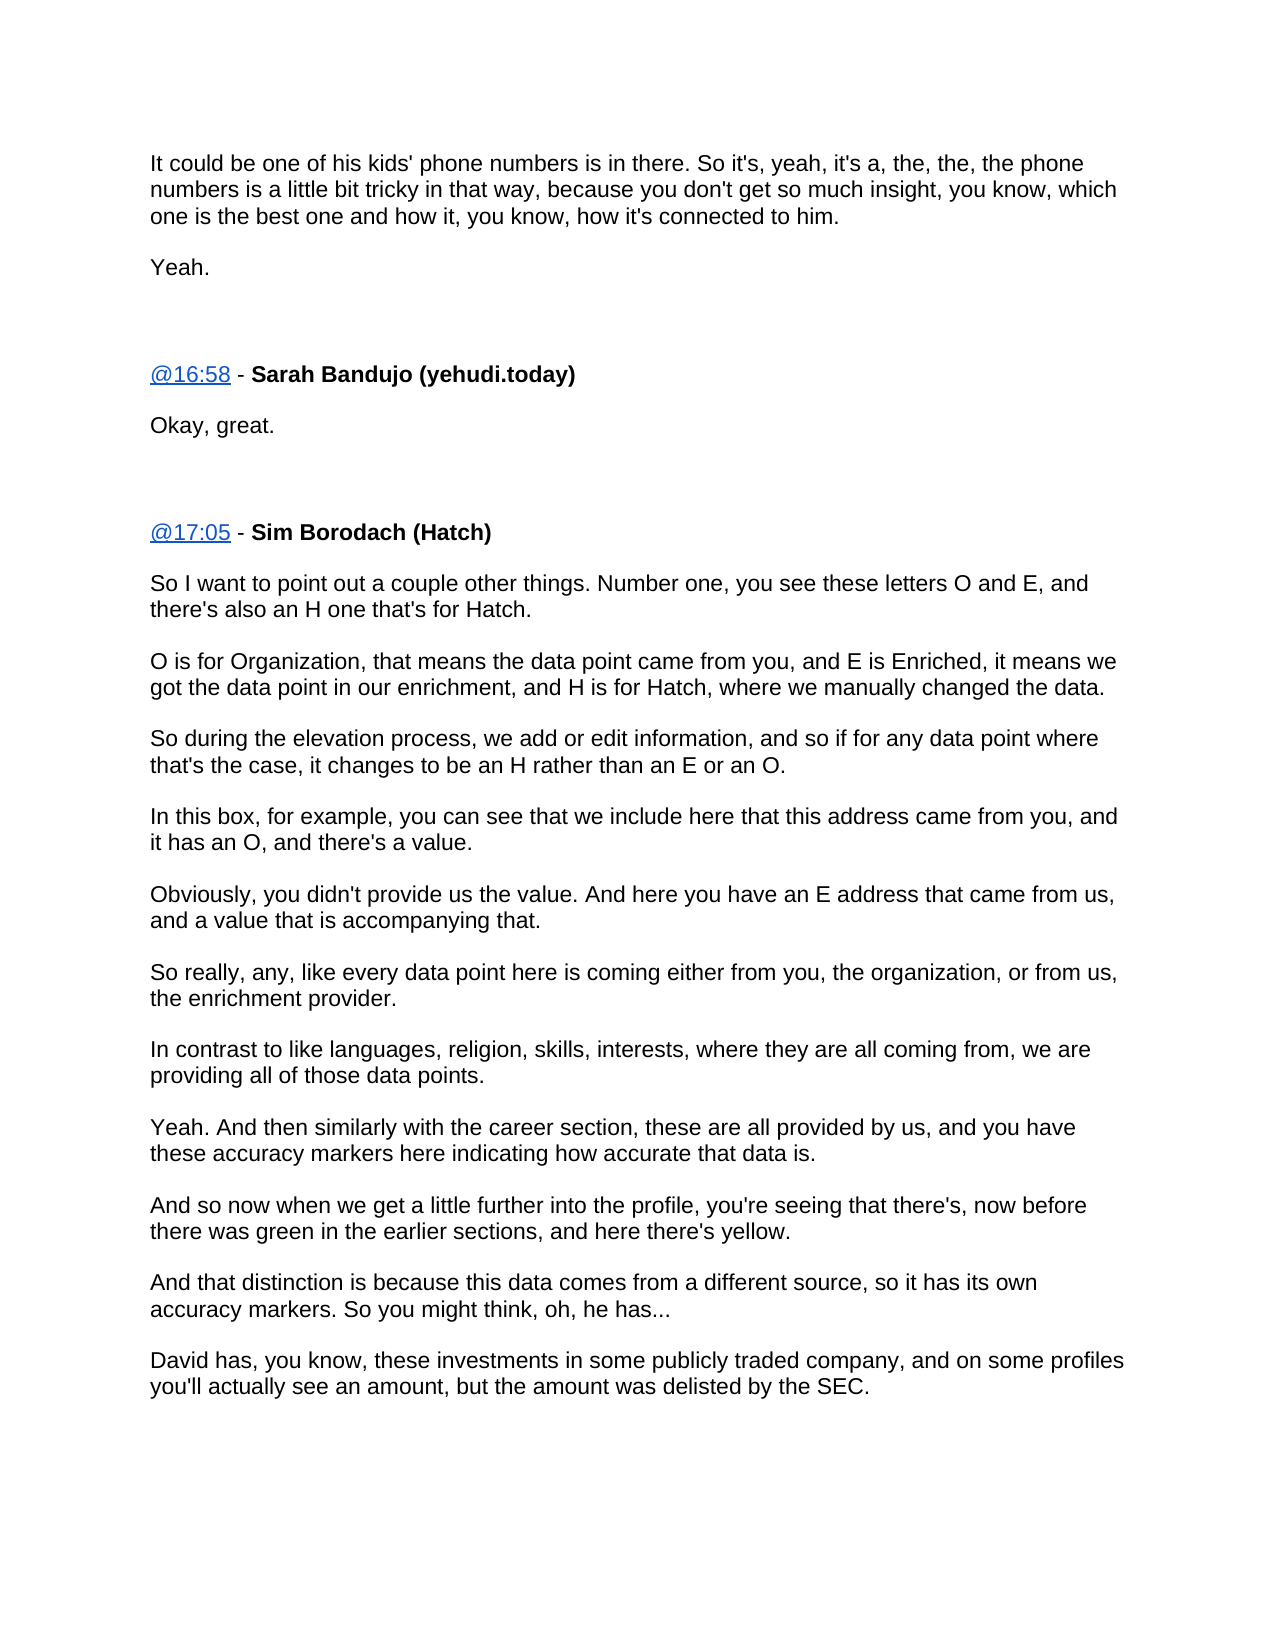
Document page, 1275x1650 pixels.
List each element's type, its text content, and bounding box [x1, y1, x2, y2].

text It could be one of his kids' phone numbers is in there. So it's, yeah, it's a, the, the, the phone numbers is a little bit tricky in that way, because you don't get so much insight, you know, which one is the best one and how it, you know, how it's connected to him. [150, 150, 1125, 229]
text So during the elevation process, we add or edit information, and so if for any data point where that's the case, it changes to be an H rather than an E or an O. [150, 725, 1125, 778]
text And that distinction is because this data comes from a different source, so it has its own accuracy markers. So you might think, oh, he has... [150, 1269, 1125, 1322]
text Okay, great. [150, 412, 1125, 438]
text In this box, for example, you can see that we include here that this address came from you, and it has an O, and there's a value. [150, 803, 1125, 856]
text Yeah. And then similarly with the career section, these are all provided by us, and you have these accuracy markers here indicating how accurate that data is. [150, 1114, 1125, 1167]
text O is for Organization, that means the data point came from you, and E is Enriched, it means we got the data point in our enrichment, and H is for Hatch, where we manually changed the data. [150, 648, 1125, 700]
text Obviously, you didn't provide us the value. And here you have an E address that came from us, and a value that is accompanying that. [150, 881, 1125, 933]
text @16:58 - Sarah Bandujo (yehudi.today) [150, 361, 1125, 387]
text @17:05 - Sim Borodach (Hatch) [150, 518, 1125, 545]
text So really, any, like every data point here is coming either from you, the organization, or from us, the enrichment provider. [150, 958, 1125, 1011]
text Yeah. [150, 254, 1125, 280]
text In contrast to like languages, religion, skills, interests, where they are all coming from, we are providing all of those data points. [150, 1036, 1125, 1089]
text And so now when we get a little further into the profile, you're seeing that there's, now before there was green in the earlier sections, and here there's yellow. [150, 1192, 1125, 1244]
text David has, you know, these investments in some publicly traded company, and on some profiles you'll actually see an amount, but the amount was delisted by the SEC. [150, 1347, 1125, 1400]
text So I want to point out a couple other things. Number one, you see these letters O and E, and there's also an H one that's for Hatch. [150, 570, 1125, 623]
